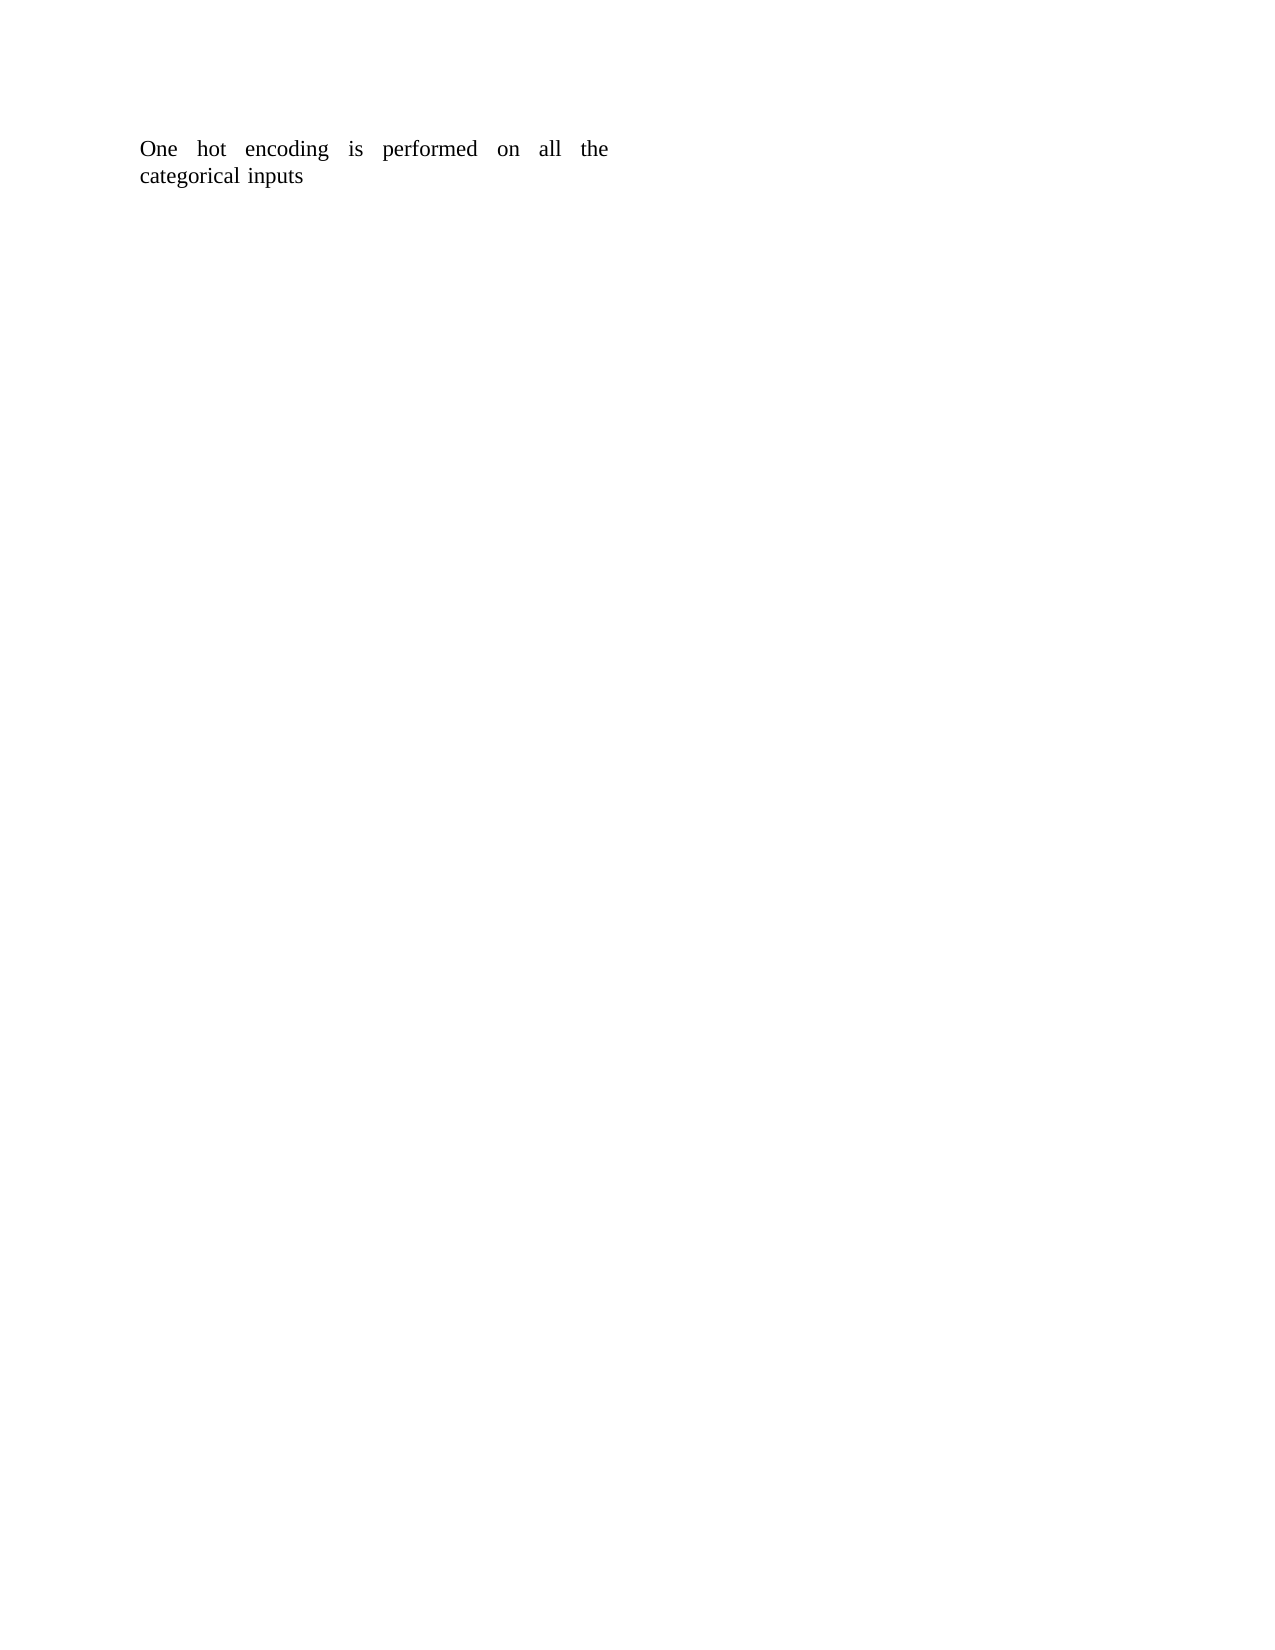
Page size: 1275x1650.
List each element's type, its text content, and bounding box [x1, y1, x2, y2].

text One hot encoding is performed on all the categorical inputs [139, 135, 609, 188]
